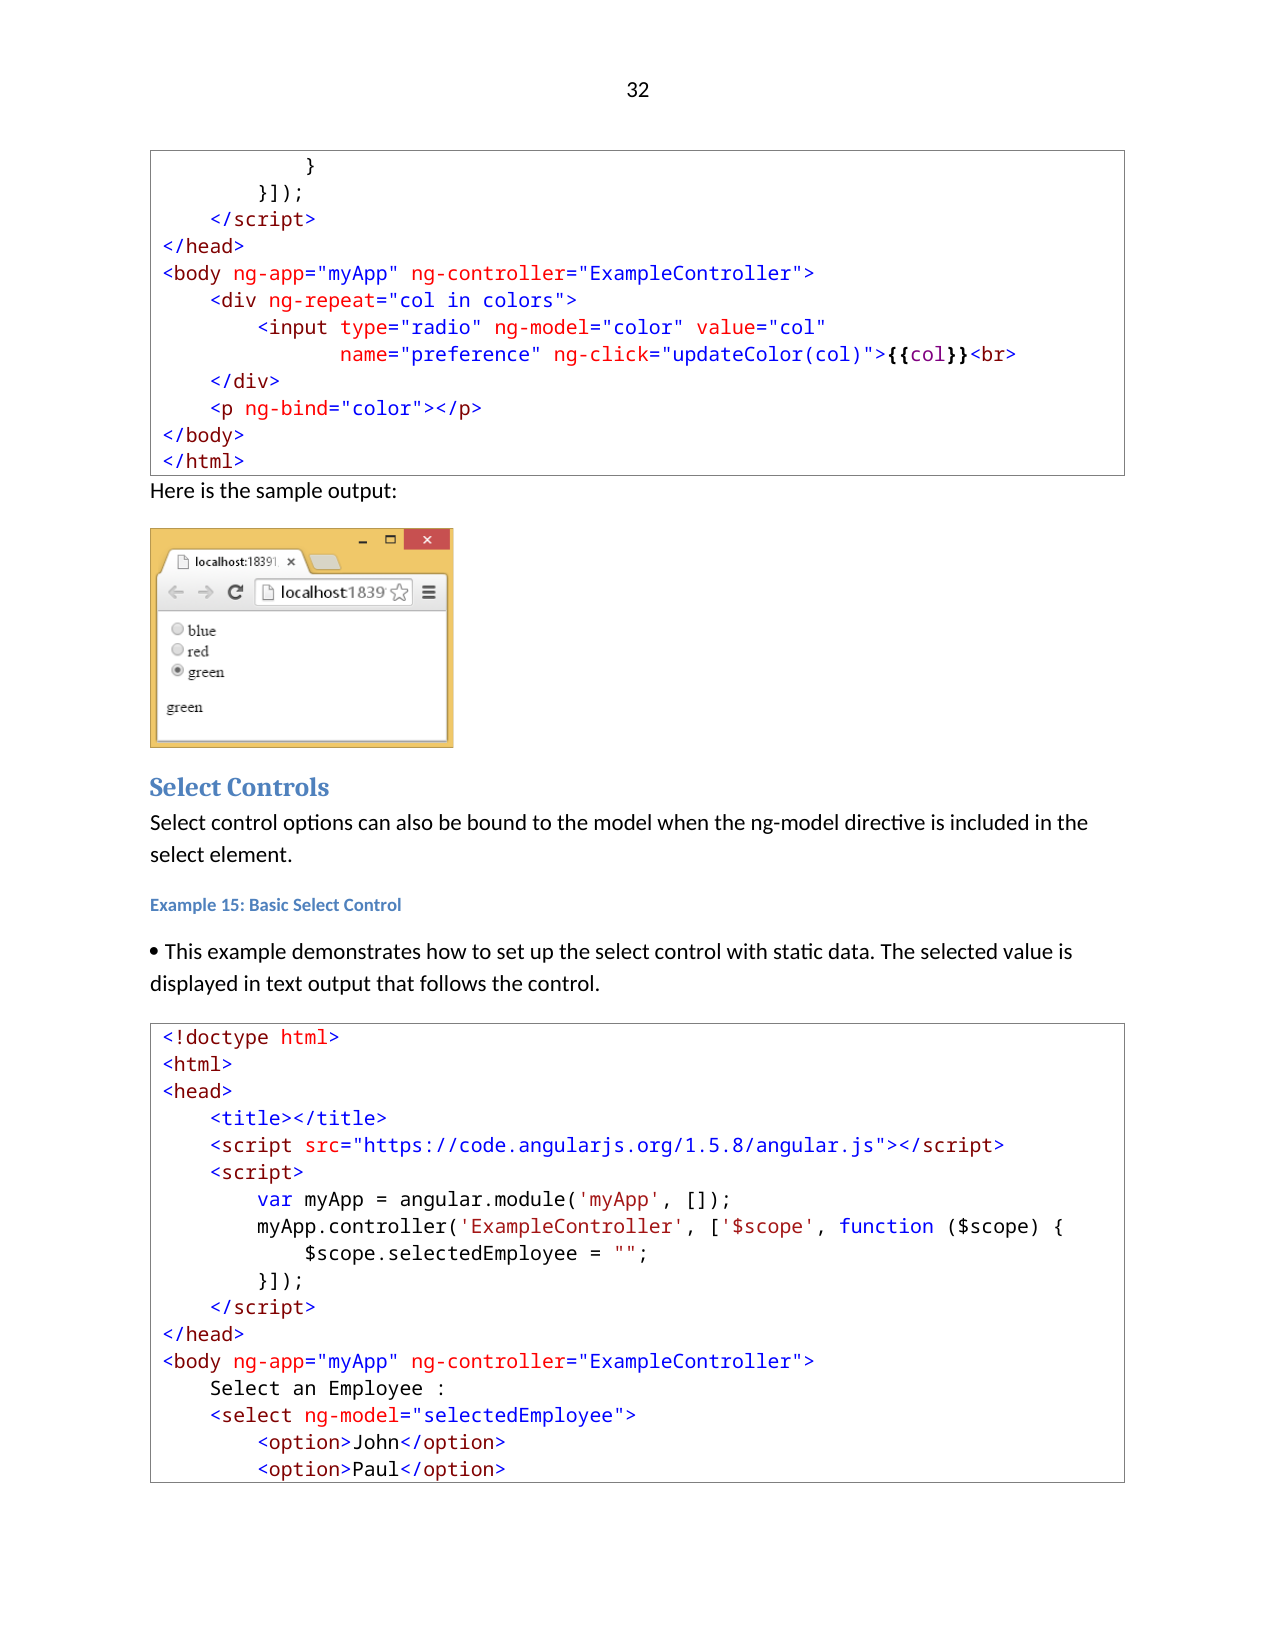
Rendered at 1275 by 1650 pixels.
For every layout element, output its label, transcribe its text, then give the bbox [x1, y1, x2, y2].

subtitle Select Controls [150, 772, 1125, 804]
text Select control options can also be bound to the model when the ng-model directive is included in the select element. [150, 808, 1125, 868]
text Here is the sample output: [150, 476, 1125, 504]
picture [150, 528, 454, 748]
text This example demonstrates how to set up the select control with static data. The selected value is displayed in text output that follows the control. [150, 937, 1125, 997]
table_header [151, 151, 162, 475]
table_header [151, 1024, 1124, 1482]
